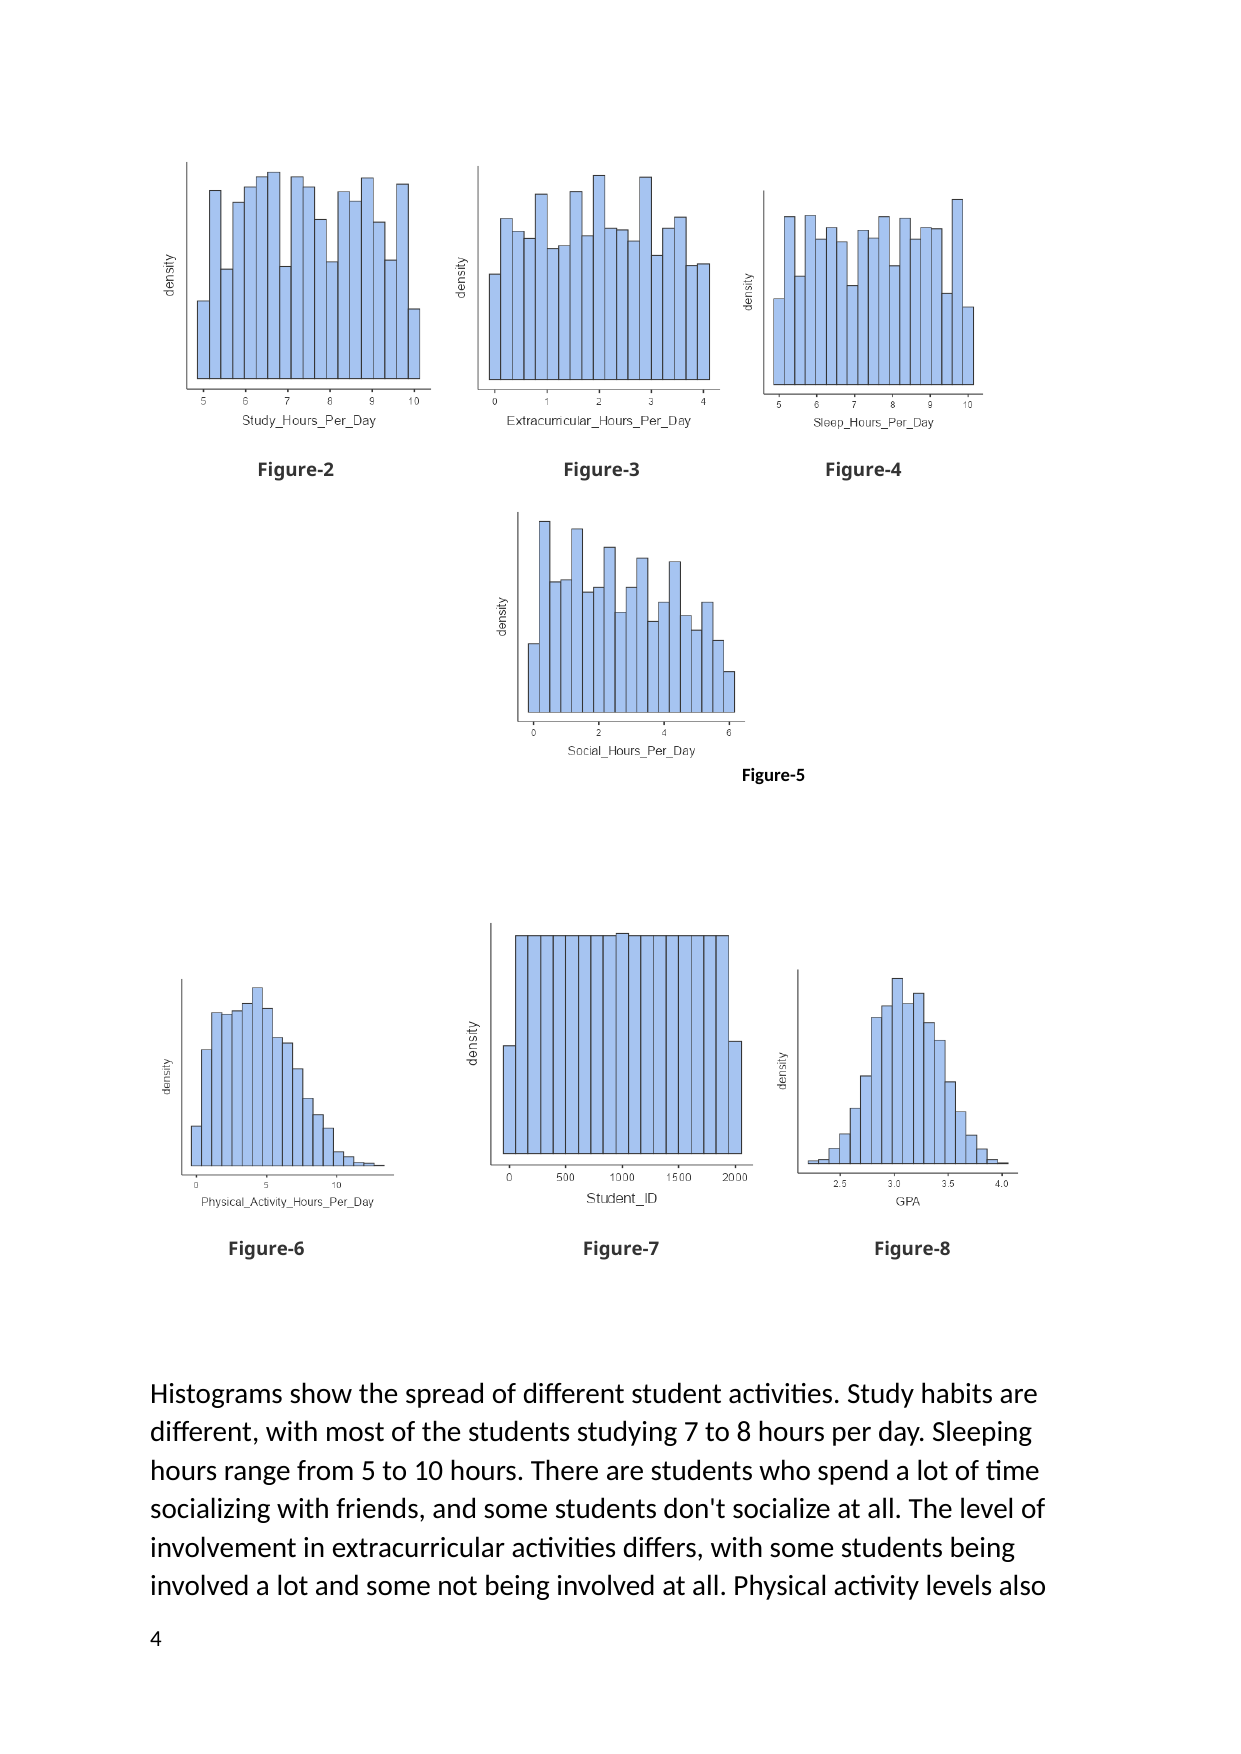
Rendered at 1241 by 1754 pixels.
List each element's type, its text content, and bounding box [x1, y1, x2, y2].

text Figure-6 Figure-7 Figure-8 [150, 1236, 1090, 1261]
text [150, 1375, 1090, 1603]
text Figure-5 [225, 763, 1090, 786]
picture [150, 150, 994, 438]
picture [452, 909, 1029, 1217]
text Figure-2 Figure-3 Figure-4 [150, 456, 1090, 482]
picture [150, 968, 404, 1217]
picture [487, 503, 750, 763]
